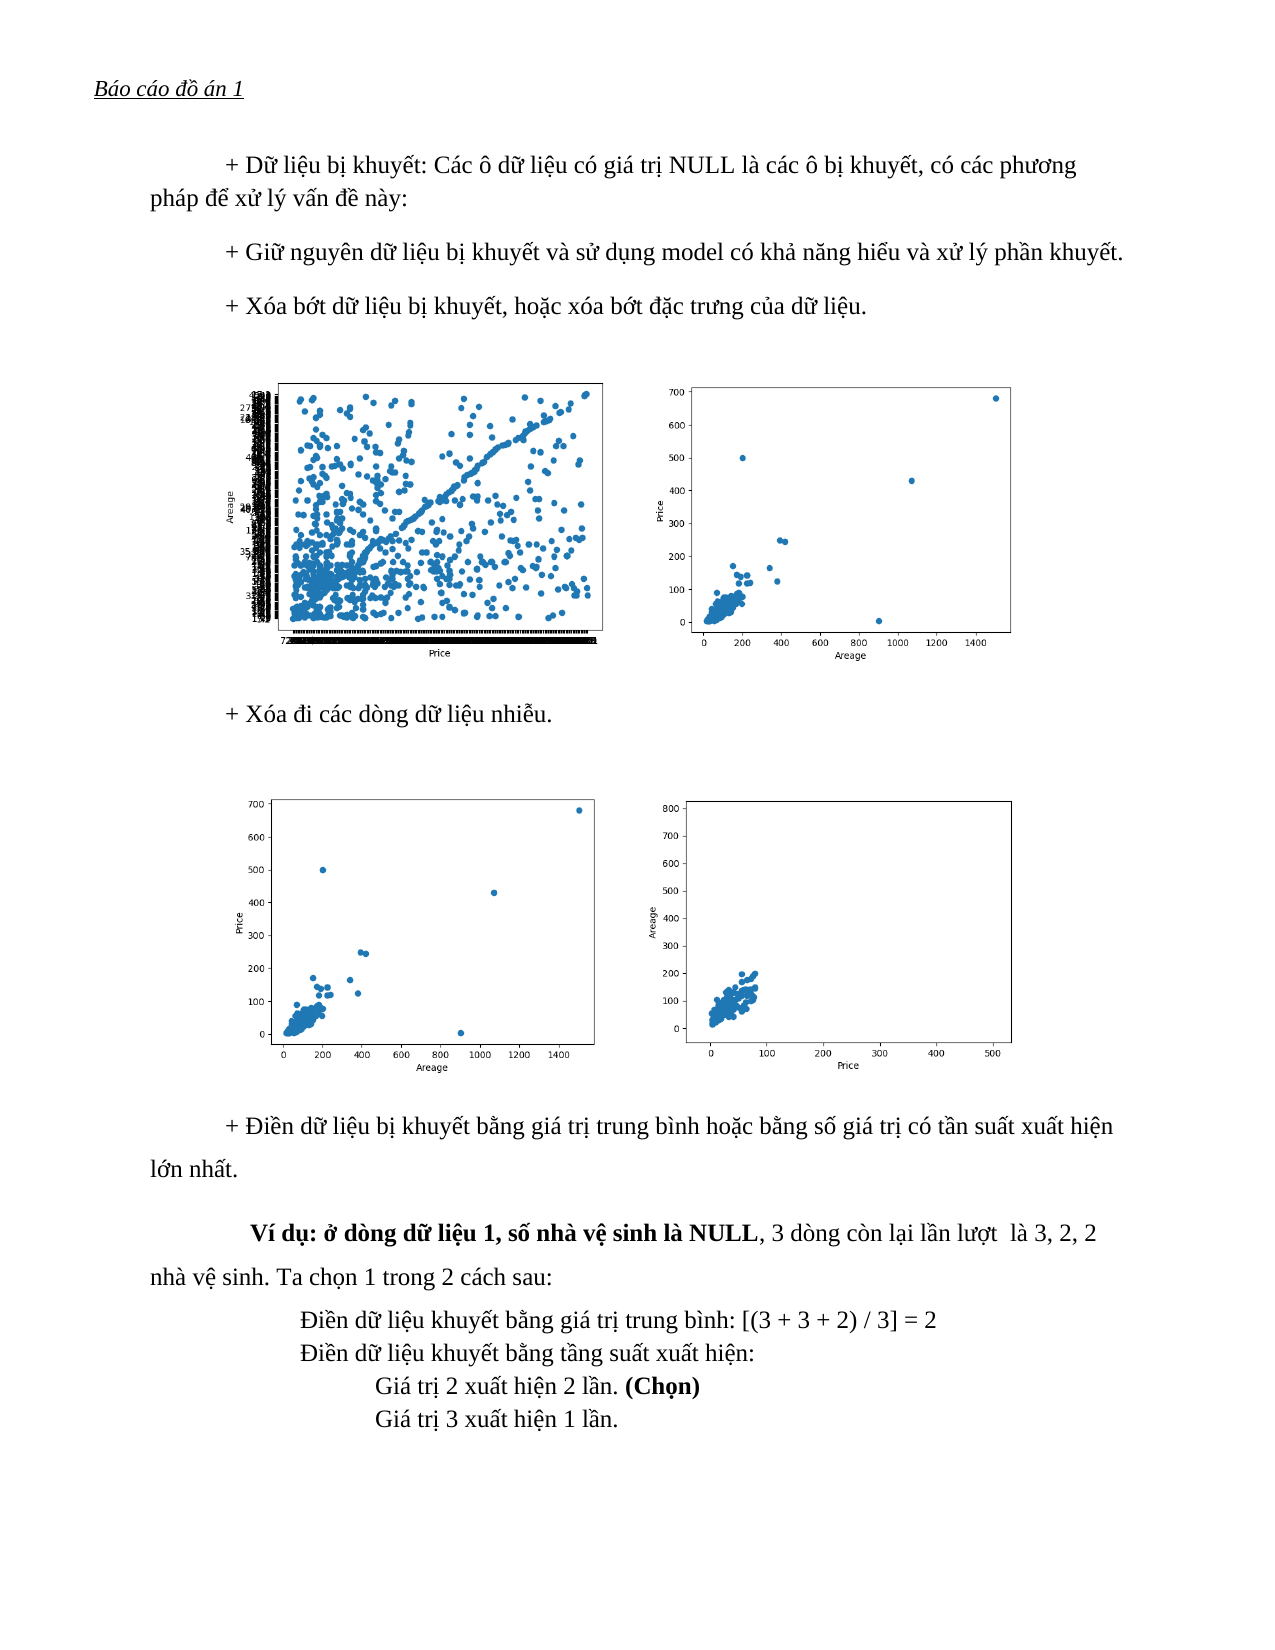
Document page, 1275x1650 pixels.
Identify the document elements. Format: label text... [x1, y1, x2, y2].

text + Xóa bớt dữ liệu bị khuyết, hoặc xóa bớt đặc trưng của dữ liệu. [150, 291, 1125, 319]
text Ví dụ: ở dòng dữ liệu 1, số nhà vệ sinh là NULL, 3 dòng còn lại lần lượt là 3, 2, 2 nhà vệ sinh. Ta chọn 1 trong 2 cách sau: [150, 1218, 1125, 1290]
list Giá trị 3 xuất hiện 1 lần. [225, 1404, 1125, 1433]
text + Giữ nguyên dữ liệu bị khuyết và sử dụng model có khả năng hiểu và xử lý phần khuyết. [150, 237, 1125, 266]
text + Dữ liệu bị khuyết: Các ô dữ liệu có giá trị NULL là các ô bị khuyết, có các phương pháp để xử lý vấn đề này: [150, 150, 1125, 212]
list Giá trị 2 xuất hiện 2 lần. (Chọn) [225, 1371, 1125, 1399]
picture [222, 763, 1053, 1077]
list Điền dữ liệu khuyết bằng tầng suất xuất hiện: [225, 1338, 1125, 1367]
list Điền dữ liệu khuyết bằng giá trị trung bình: [(3 + 3 + 2) / 3] = 2 [225, 1305, 1125, 1333]
text + Điền dữ liệu bị khuyết bằng giá trị trung bình hoặc bằng số giá trị có tần suất xuất hiện lớn nhất. [150, 1111, 1125, 1183]
picture [225, 344, 1050, 665]
text + Xóa đi các dòng dữ liệu nhiễu. [150, 699, 1125, 728]
